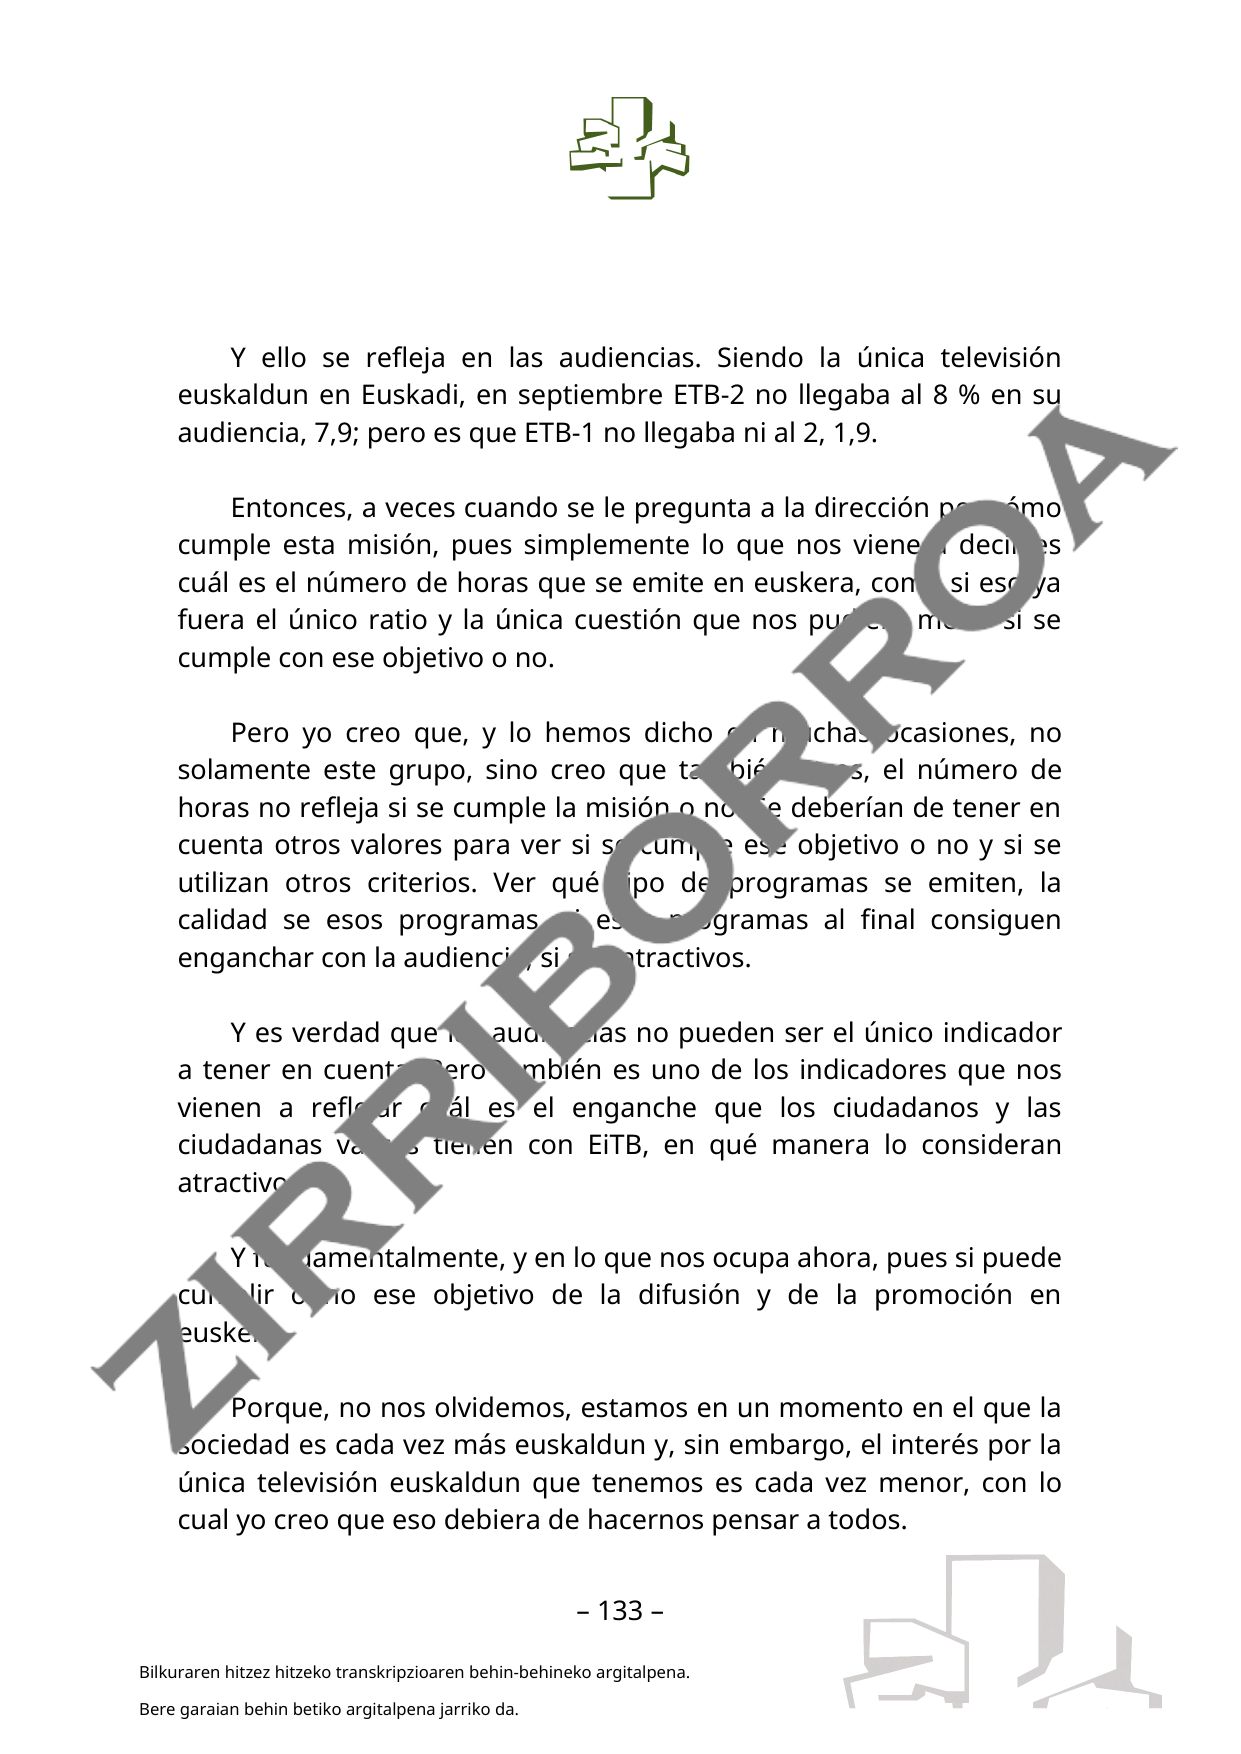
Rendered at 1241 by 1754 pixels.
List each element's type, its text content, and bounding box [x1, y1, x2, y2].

picture [797, 1491, 1169, 1710]
text Y ello se refleja en las audiencias. Siendo la única televisión euskaldun en Euskadi, en septiembre ETB-2 no llegaba al 8 % en su audiencia, 7,9; pero es que ETB-1 no llegaba ni al 2, 1,9. [177, 337, 1063, 450]
text Pero yo creo que, y lo hemos dicho en muchas ocasiones, no solamente este grupo, sino creo que también otros, el número de horas no refleja si se cumple la misión o no. Se deberían de tener en cuenta otros valores para ver si se cumple ese objetivo o no y si se utilizan otros criterios. Ver qué tipo de programas se emiten, la calidad se esos programas, si esos programas al final consiguen enganchar con la audiencia, si son atractivos. [177, 712, 1063, 975]
text Y es verdad que las audiencias no pueden ser el único indicador a tener en cuenta. Pero también es uno de los indicadores que nos vienen a reflejar cuál es el enganche que los ciudadanos y las ciudadanas vascas tienen con EiTB, en qué manera lo consideran atractivo. [177, 1012, 1063, 1200]
text Porque, no nos olvidemos, estamos en un momento en el que la sociedad es cada vez más euskaldun y, sin embargo, el interés por la única televisión euskaldun que tenemos es cada vez menor, con lo cual yo creo que eso debiera de hacernos pensar a todos. [177, 1387, 1063, 1537]
picture [540, 74, 718, 223]
text Entonces, a veces cuando se le pregunta a la dirección por cómo cumple esta misión, pues simplemente lo que nos viene a decir es cuál es el número de horas que se emite en euskera, como si eso ya fuera el único ratio y la única cuestión que nos pudiera medir si se cumple con ese objetivo o no. [177, 487, 1063, 675]
text Y fundamentalmente, y en lo que nos ocupa ahora, pues si puede cumplir o no ese objetivo de la difusión y de la promoción en euskera. [177, 1237, 1063, 1350]
